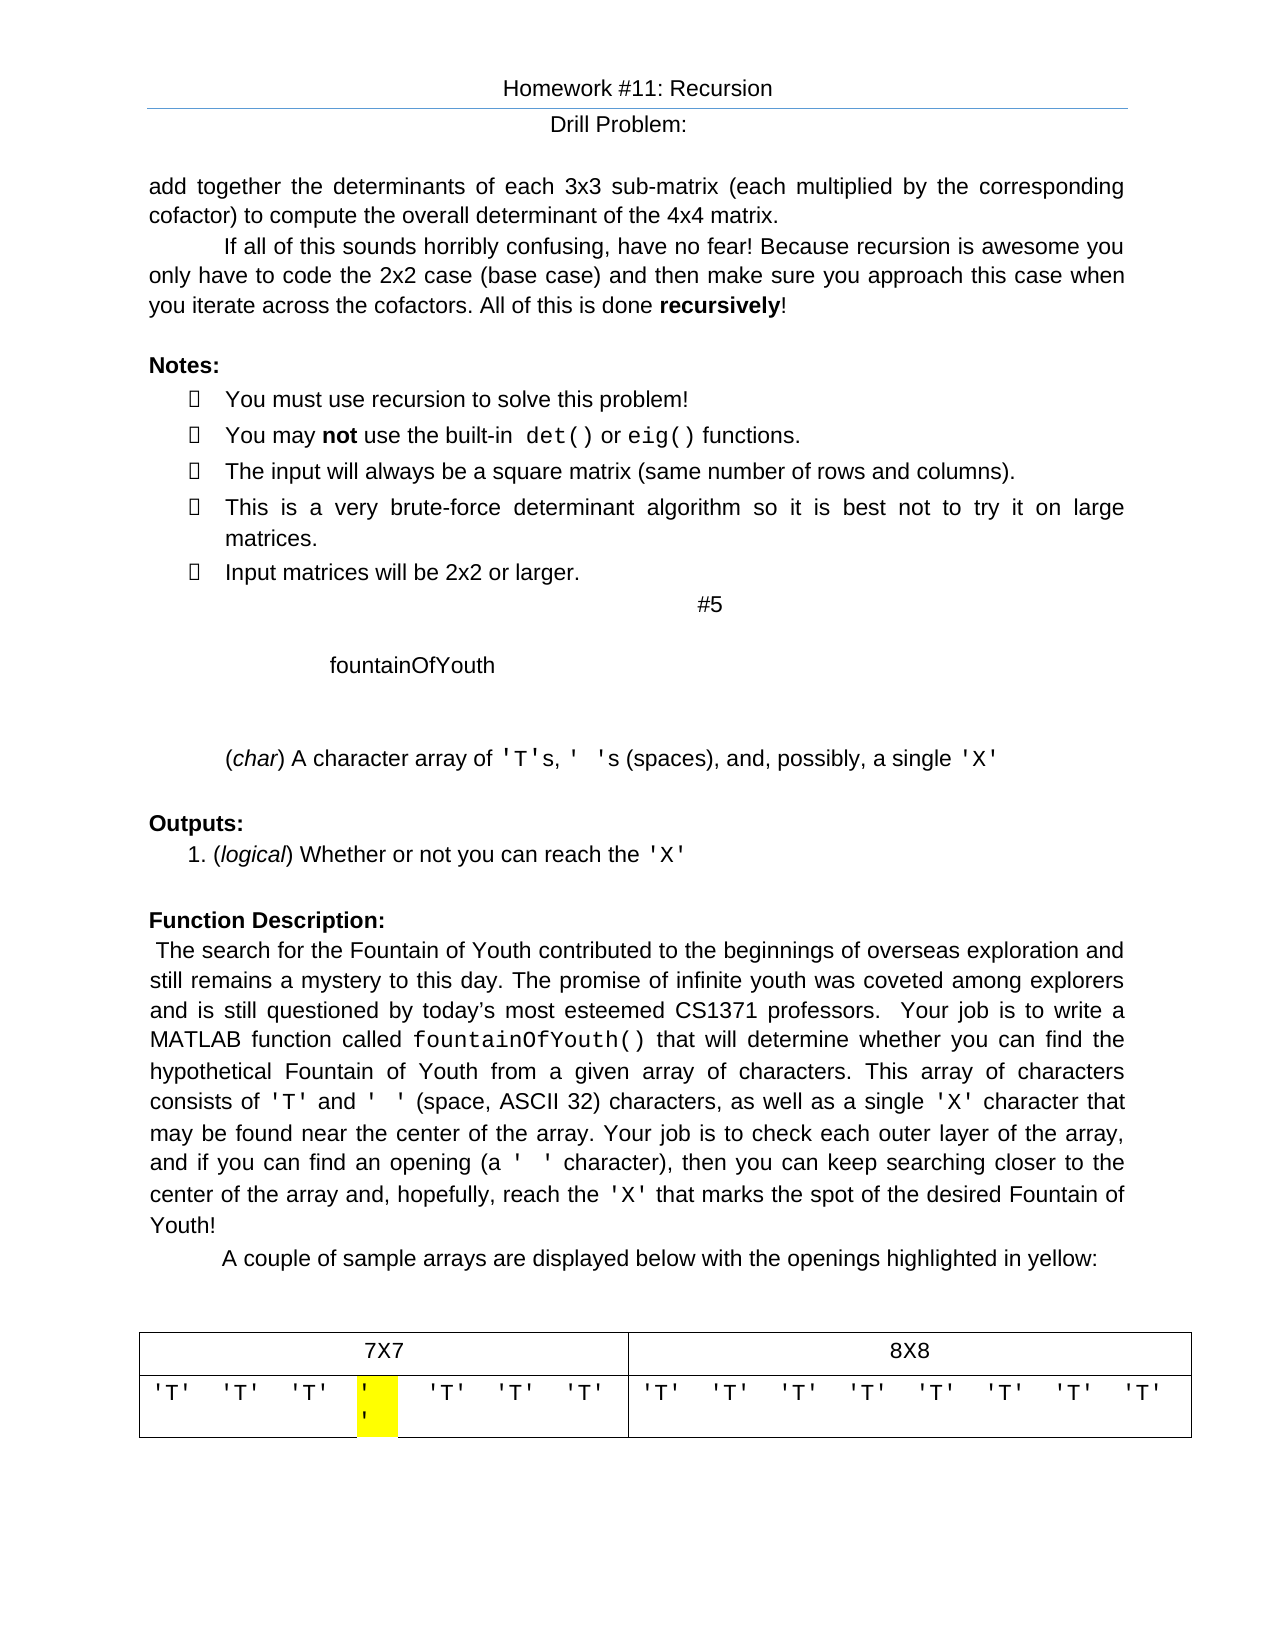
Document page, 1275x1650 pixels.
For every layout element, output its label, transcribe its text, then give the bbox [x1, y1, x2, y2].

table_header 8X8 [629, 1333, 1191, 1374]
list Input matrices will be 2x2 or larger. [187, 555, 1126, 587]
list The input will always be a square matrix (same number of rows and columns). [187, 455, 1126, 486]
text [148, 173, 1126, 229]
text Function Description: [148, 907, 1126, 933]
text Outputs: [148, 810, 1126, 837]
text The search for the Fountain of Youth contributed to the beginnings of overseas exploration and still remains a mystery to this day. The promise of infinite youth was coveted among explorers and is still questioned by today’s most esteemed CS1371 professors. Your job is to write a MATLAB function called fountainOfYouth() that will determine whether you can find the hypothetical Fountain of Youth from a given array of characters. This array of characters consists of 'T' and ' ' (space, ASCII 32) characters, as well as a single 'X' character that may be found near the center of the array. Your job is to check each outer layer of the array, and if you can find an opening (a ' ' character), then you can keep searching closer to the center of the array and, hopefully, reach the 'X' that marks the spot of the desired Fountain of Youth! [148, 937, 1126, 1239]
text 1. (logical) Whether or not you can reach the 'X' [187, 841, 1126, 869]
table_cell 'T' 'T' 'T' [398, 1376, 628, 1437]
text fountainOfYouth [329, 652, 1126, 678]
table_header 7X7 [140, 1333, 628, 1374]
text If all of this sounds horribly confusing, have no fear! Because recursion is awesome you only have to code the 2x2 case (base case) and then make sure you approach this case when you iterate across the cofactors. All of this is done recursively! [148, 233, 1126, 318]
list You must use recursion to solve this problem! [187, 383, 1126, 414]
list You may not use the built-in det() or eig() functions. [187, 419, 1126, 450]
list This is a very brute-force determinant algorithm so it is best not to try it on large matrices. [187, 491, 1126, 552]
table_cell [629, 1376, 1191, 1437]
table_cell 'T' 'T' 'T' [140, 1376, 357, 1437]
text #5 [294, 591, 1126, 618]
text (char) A character array of 'T's, ' 's (spaces), and, possibly, a single 'X' [225, 745, 1126, 774]
text Notes: [148, 352, 1126, 379]
text A couple of sample arrays are displayed below with the openings highlighted in yellow: [148, 1245, 1126, 1271]
table_cell ' ' [357, 1376, 398, 1437]
